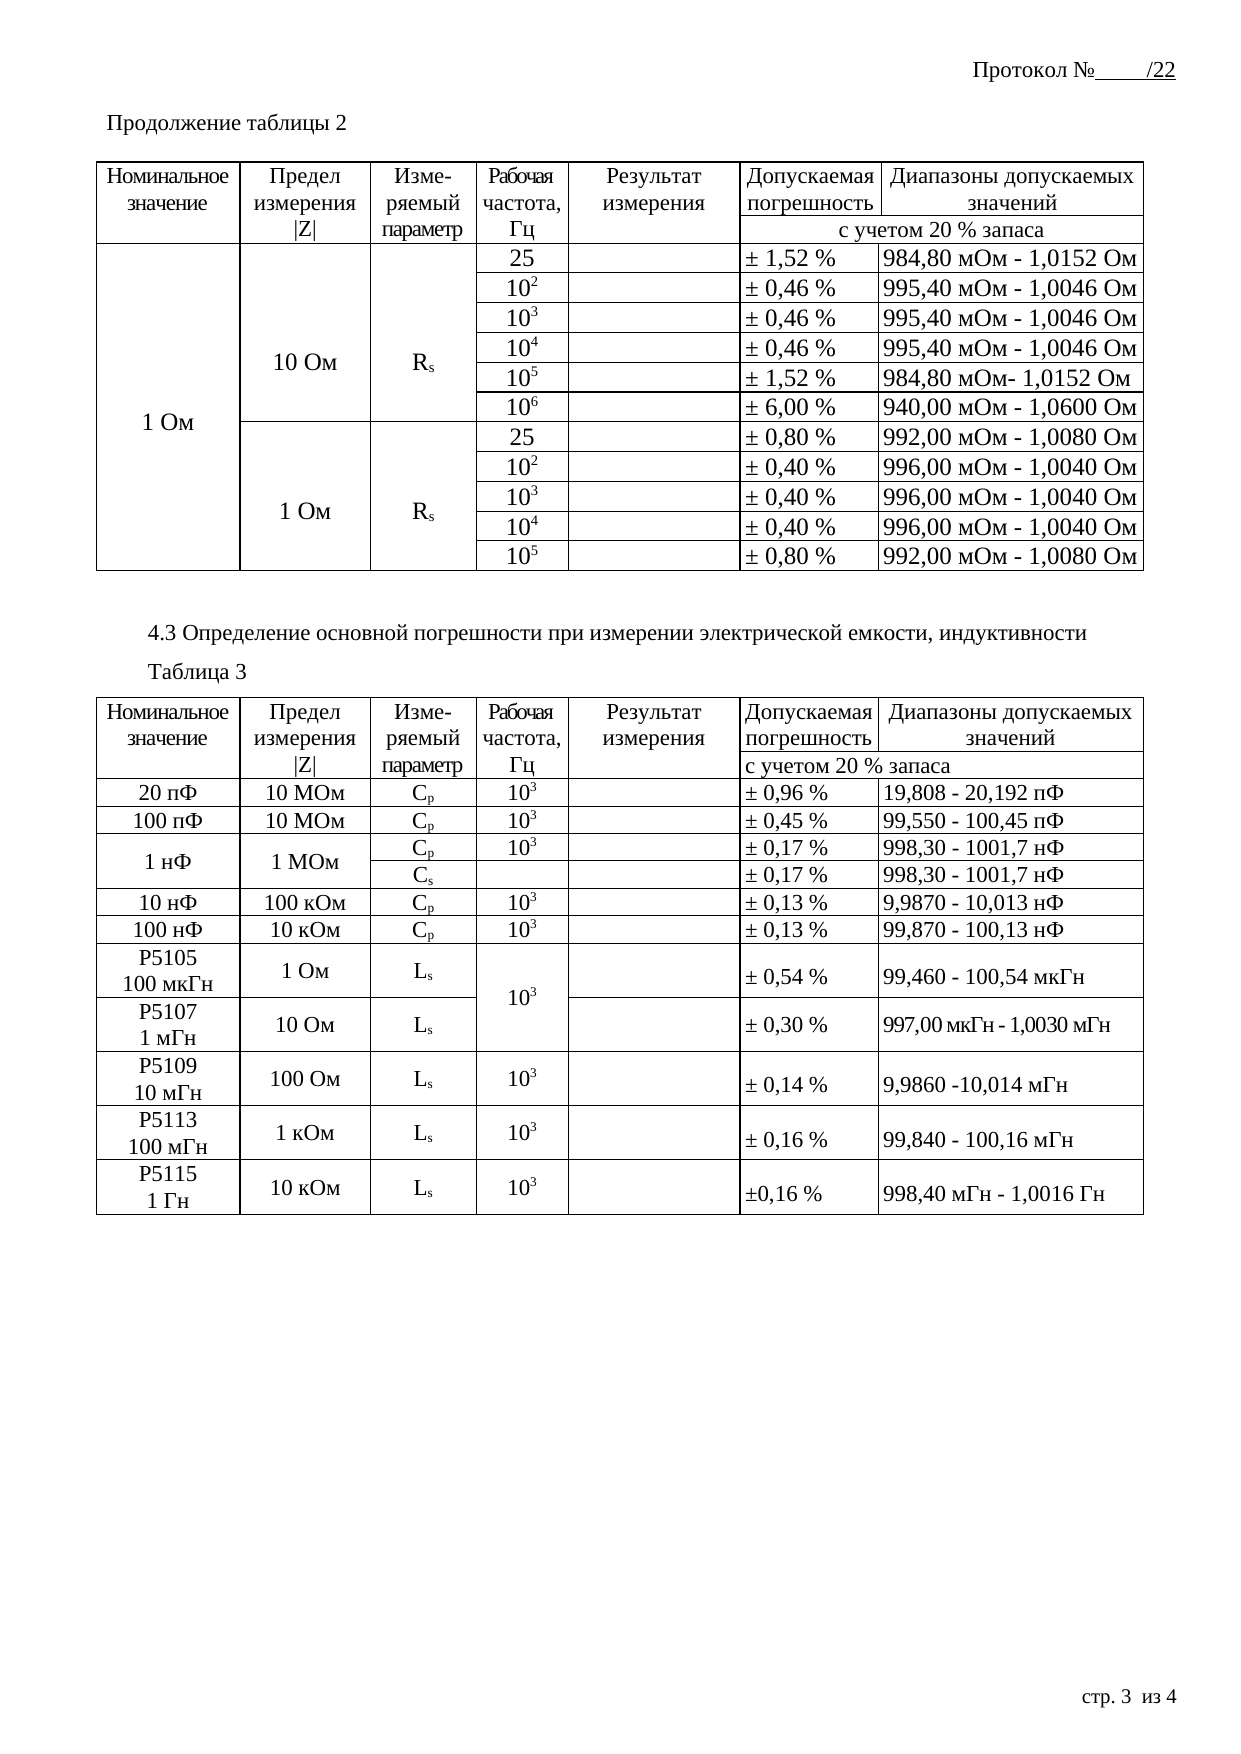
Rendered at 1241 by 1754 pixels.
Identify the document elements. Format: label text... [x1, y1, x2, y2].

table_cell 10 Ом [241, 998, 370, 1051]
table_header Допускаемая погрешность [741, 698, 878, 751]
table_header Допускаемая погрешность [741, 163, 881, 215]
table_cell Rs [371, 422, 476, 570]
table_cell 995,40 мОм - 1,0046 Ом [879, 273, 1143, 302]
table_cell ± 6,00 % [741, 393, 878, 421]
table_cell Cp [371, 916, 476, 943]
table_header Диапазоны допускаемых значений [879, 698, 1143, 751]
table_cell Ls [371, 1160, 476, 1213]
table_cell с учетом 20 % запаса [741, 216, 1143, 242]
table_cell 1 МОм [241, 834, 370, 888]
table_cell 103 [477, 303, 568, 332]
table_cell Cp [371, 807, 476, 833]
table_cell 105 [477, 363, 568, 391]
table_cell 10 кОм [241, 1160, 370, 1213]
table_cell ± 0,96 % [741, 779, 878, 806]
table_cell [569, 512, 739, 540]
table_cell 103 [477, 1160, 568, 1213]
table_cell 104 [477, 333, 568, 362]
table_cell Ls [371, 944, 476, 997]
table_cell 99,870 - 100,13 нФ [879, 916, 1143, 943]
table_cell ± 0,30 % [741, 998, 878, 1051]
table_cell [569, 834, 739, 860]
table_cell 998,40 мГн - 1,0016 Гн [879, 1160, 1143, 1213]
table_cell [569, 807, 739, 833]
table_cell Ls [371, 998, 476, 1051]
table_cell Cs [371, 861, 476, 888]
table_cell [569, 363, 739, 391]
table_header Результат измерения [569, 698, 739, 778]
table_cell Сp [371, 779, 476, 806]
table_cell Р5109 10 мГн [97, 1052, 239, 1105]
table_cell 1 нФ [97, 834, 239, 888]
table_cell [569, 916, 739, 943]
table_cell 103 [477, 807, 568, 833]
table_cell [569, 861, 739, 888]
table_cell 103 [477, 779, 568, 806]
table_cell 19,808 - 20,192 пФ [879, 779, 1143, 806]
table_cell Р5115 1 Гн [97, 1160, 239, 1213]
table_cell 99,460 - 100,54 мкГн [879, 944, 1143, 997]
table_cell Р5107 1 мГн [97, 998, 239, 1051]
table_cell 103 [477, 834, 568, 860]
table_cell 100 нФ [97, 916, 239, 943]
table_cell [569, 1160, 739, 1213]
table_cell 100 Ом [241, 1052, 370, 1105]
table_cell ± 0,40 % [741, 512, 878, 540]
table_header Изме- ряемый параметр [371, 163, 476, 242]
table_cell [569, 422, 739, 451]
table_cell 103 [477, 482, 568, 511]
table_cell 100 пФ [97, 807, 239, 833]
table_cell ± 0,80 % [741, 541, 878, 570]
table_cell 1 кОм [241, 1106, 370, 1159]
table_cell 10 нФ [97, 889, 239, 915]
table_cell 10 Ом [241, 244, 370, 421]
table_header Номинальное значение [97, 698, 239, 778]
text 4.3 Определение основной погрешности при измерении электрической емкости, индуктивности [148, 619, 1176, 646]
table_header Предел измерения |Z| [241, 698, 370, 778]
table_cell [569, 393, 739, 421]
table_header Номинальное значение [97, 163, 239, 242]
table_cell 984,80 мОм - 1,0152 Ом [879, 244, 1143, 272]
table_cell 996,00 мОм - 1,0040 Ом [879, 512, 1143, 540]
table_cell [569, 1106, 739, 1159]
table_cell Cp [371, 889, 476, 915]
table_header Рабочая частота, Гц [477, 163, 568, 242]
table_cell 10 МОм [241, 807, 370, 833]
table_cell [569, 452, 739, 481]
table_cell ± 0,13 % [741, 916, 878, 943]
table_cell 103 [477, 944, 568, 1051]
table_cell 25 [477, 422, 568, 451]
table_header Диапазоны допускаемых значений [882, 163, 1143, 215]
table_cell Ls [371, 1052, 476, 1105]
table_cell 9,9870 - 10,013 нФ [879, 889, 1143, 915]
table_cell 940,00 мОм - 1,0600 Ом [879, 393, 1143, 421]
table_cell ± 1,52 % [741, 363, 878, 391]
table_cell 10 МОм [241, 779, 370, 806]
table_cell ± 0,13 % [741, 889, 878, 915]
text Протокол № /22 [106, 56, 1176, 82]
table_cell 998,30 - 1001,7 нФ [879, 834, 1143, 860]
table_cell Cp [371, 834, 476, 860]
table_cell ± 0,40 % [741, 482, 878, 511]
table_header Предел измерения |Z| [241, 163, 370, 242]
table_cell ± 0,40 % [741, 452, 878, 481]
table_cell [477, 861, 568, 888]
table_cell Rs [371, 244, 476, 421]
table_header Рабочая частота, Гц [477, 698, 568, 778]
table_cell [569, 541, 739, 570]
table_cell 992,00 мОм - 1,0080 Ом [879, 422, 1143, 451]
table_cell 996,00 мОм - 1,0040 Ом [879, 452, 1143, 481]
table_cell 102 [477, 273, 568, 302]
table_cell 105 [477, 541, 568, 570]
table_cell ± 0,45 % [741, 807, 878, 833]
table_cell 995,40 мОм - 1,0046 Ом [879, 333, 1143, 362]
table_cell ± 0,46 % [741, 333, 878, 362]
table_cell ± 0,80 % [741, 422, 878, 451]
table_cell Р5105 100 мкГн [97, 944, 239, 997]
table_cell 99,840 - 100,16 мГн [879, 1106, 1143, 1159]
table_cell 992,00 мОм - 1,0080 Ом [879, 541, 1143, 570]
table_cell [569, 944, 739, 997]
table_header Результат измерения [569, 163, 739, 242]
table_cell ± 0,54 % [741, 944, 878, 997]
table_cell 102 [477, 452, 568, 481]
table_cell 998,30 - 1001,7 нФ [879, 861, 1143, 888]
table_cell [569, 273, 739, 302]
table_cell 104 [477, 512, 568, 540]
table_cell 103 [477, 1052, 568, 1105]
table_cell [569, 998, 739, 1051]
table_cell ±0,16 % [741, 1160, 878, 1213]
table_cell 1 Ом [241, 944, 370, 997]
table_cell 20 пФ [97, 779, 239, 806]
table_cell [569, 482, 739, 511]
table_cell [569, 333, 739, 362]
table_cell ± 0,17 % [741, 834, 878, 860]
table_cell Р5113 100 мГн [97, 1106, 239, 1159]
table_cell 997,00 мкГн - 1,0030 мГн [879, 998, 1143, 1051]
table_cell [569, 1052, 739, 1105]
table_cell 1 Ом [241, 422, 370, 570]
table_cell 99,550 - 100,45 пФ [879, 807, 1143, 833]
table_cell с учетом 20 % запаса [741, 752, 1143, 778]
table_cell 103 [477, 916, 568, 943]
table_cell 25 [477, 244, 568, 272]
table_cell 984,80 мОм- 1,0152 Ом [879, 363, 1143, 391]
table_cell ± 0,46 % [741, 303, 878, 332]
table_cell ± 0,17 % [741, 861, 878, 888]
table_cell 103 [477, 889, 568, 915]
table_cell ± 0,16 % [741, 1106, 878, 1159]
table_cell 106 [477, 393, 568, 421]
table_cell 996,00 мОм - 1,0040 Ом [879, 482, 1143, 511]
table_cell [569, 303, 739, 332]
table_cell Ls [371, 1106, 476, 1159]
table_cell [569, 889, 739, 915]
table_cell ± 0,14 % [741, 1052, 878, 1105]
table_cell 10 кОм [241, 916, 370, 943]
text Таблица 3 [148, 658, 1176, 684]
table_header Изме- ряемый параметр [371, 698, 476, 778]
table_cell ± 1,52 % [741, 244, 878, 272]
table_cell [569, 244, 739, 272]
table_cell 103 [477, 1106, 568, 1159]
table_cell [569, 779, 739, 806]
table_cell 995,40 мОм - 1,0046 Ом [879, 303, 1143, 332]
text Продолжение таблицы 2 [106, 109, 1176, 135]
table_cell 100 кОм [241, 889, 370, 915]
table_cell 9,9860 -10,014 мГн [879, 1052, 1143, 1105]
table_cell ± 0,46 % [741, 273, 878, 302]
table_cell 1 Ом [97, 244, 239, 570]
